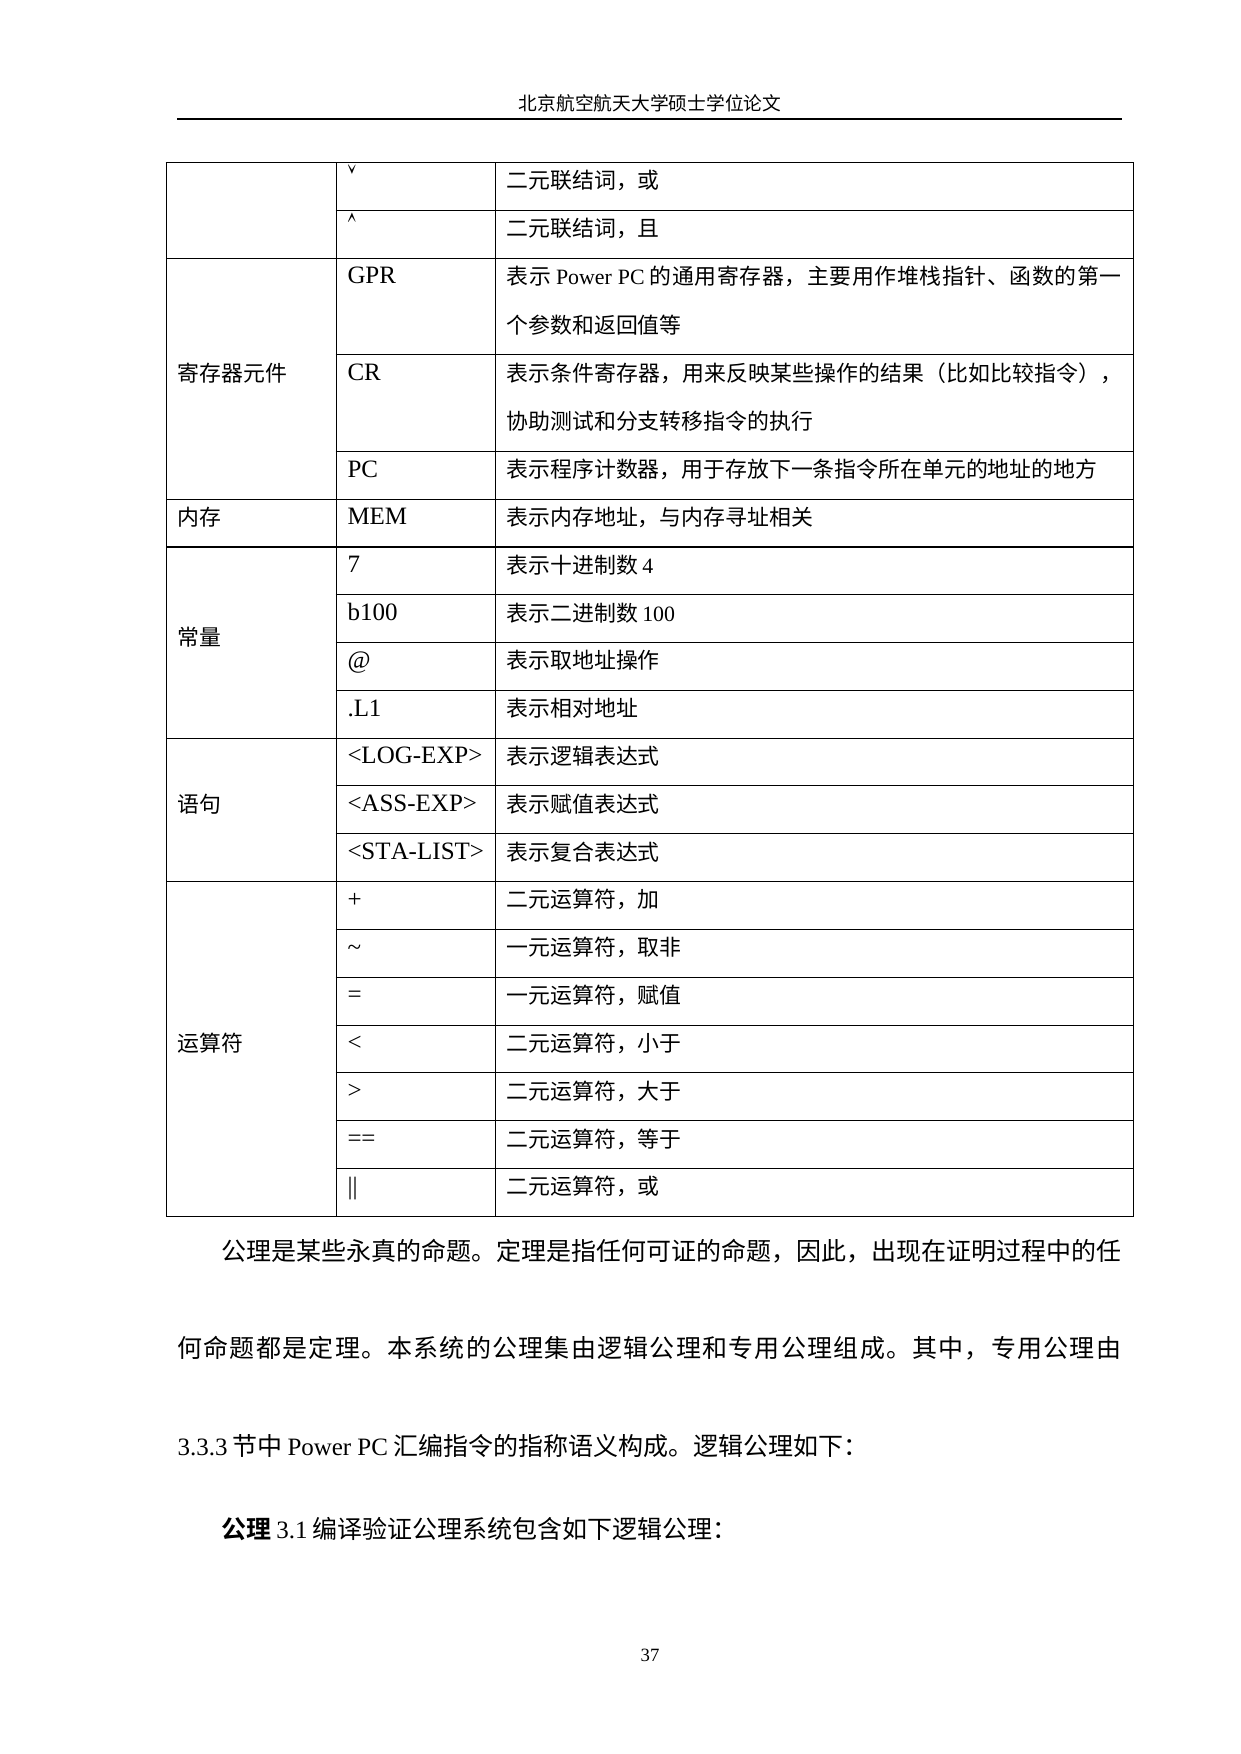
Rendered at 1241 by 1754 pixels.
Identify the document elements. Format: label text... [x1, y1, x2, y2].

table_cell 表示程序计数器，用于存放下一条指令所在单元的地址的地方 [496, 452, 1133, 498]
table_cell 一元运算符，赋值 [496, 978, 1133, 1024]
table_cell 表示条件寄存器，用来反映某些操作的结果（比如比较指令），协助测试和分支转移指令的执行 [496, 355, 1133, 451]
table_cell 二元运算符，或 [496, 1169, 1133, 1216]
table_cell .L1 [337, 691, 495, 738]
table_cell 表示内存地址，与内存寻址相关 [496, 500, 1133, 546]
table_cell PC [337, 452, 495, 498]
table_cell 运算符 [167, 882, 336, 1216]
table_cell MEM [337, 500, 495, 546]
table_cell 二元运算符，等于 [496, 1121, 1133, 1168]
table_cell 7 [337, 548, 495, 594]
table_cell > [337, 1073, 495, 1120]
table_cell 表示取地址操作 [496, 643, 1133, 690]
table_cell || [337, 1169, 495, 1216]
table_cell 常量 [167, 548, 336, 738]
table_cell CR [337, 355, 495, 451]
table_cell 表示十进制数4 [496, 548, 1133, 594]
table_cell 二元运算符，加 [496, 882, 1133, 929]
table_cell < [337, 1026, 495, 1072]
table_cell 二元运算符，大于 [496, 1073, 1133, 1120]
table_cell 语句 [167, 739, 336, 881]
table_cell <ASS-EXP> [337, 786, 495, 833]
text 公理是某些永真的命题。定理是指任何可证的命题，因此，出现在证明过程中的任何命题都是定理。本系统的公理集由逻辑公理和专用公理组成。其中，专用公理由3.3.3节中Power PC汇编指令的指称语义构成。逻辑公理如下： [177, 1217, 1122, 1477]
table_cell 二元联结词，且 [496, 211, 1133, 258]
table_cell b100 [337, 595, 495, 642]
table_cell 表示二进制数100 [496, 595, 1133, 642]
table_cell @ [337, 643, 495, 690]
table_cell == [337, 1121, 495, 1168]
table_cell 二元联结词，或 [496, 163, 1133, 210]
table_cell 表示逻辑表达式 [496, 739, 1133, 785]
table_cell <LOG-EXP> [337, 739, 495, 785]
table_cell <STA-LIST> [337, 834, 495, 881]
table_cell 内存 [167, 500, 336, 546]
table_cell = [337, 978, 495, 1024]
table_cell 表示Power PC的通用寄存器，主要用作堆栈指针、函数的第一个参数和返回值等 [496, 259, 1133, 354]
table_cell 表示相对地址 [496, 691, 1133, 738]
table_cell ~ [337, 930, 495, 977]
table_cell GPR [337, 259, 495, 354]
table_cell [337, 211, 495, 258]
table_cell 表示复合表达式 [496, 834, 1133, 881]
table_cell 表示赋值表达式 [496, 786, 1133, 833]
table_cell + [337, 882, 495, 929]
table_cell [337, 163, 495, 210]
table_cell 寄存器元件 [167, 259, 336, 498]
table_cell 二元运算符，小于 [496, 1026, 1133, 1072]
table_cell 一元运算符，取非 [496, 930, 1133, 977]
text 公理3.1编译验证公理系统包含如下逻辑公理： [177, 1495, 1122, 1560]
